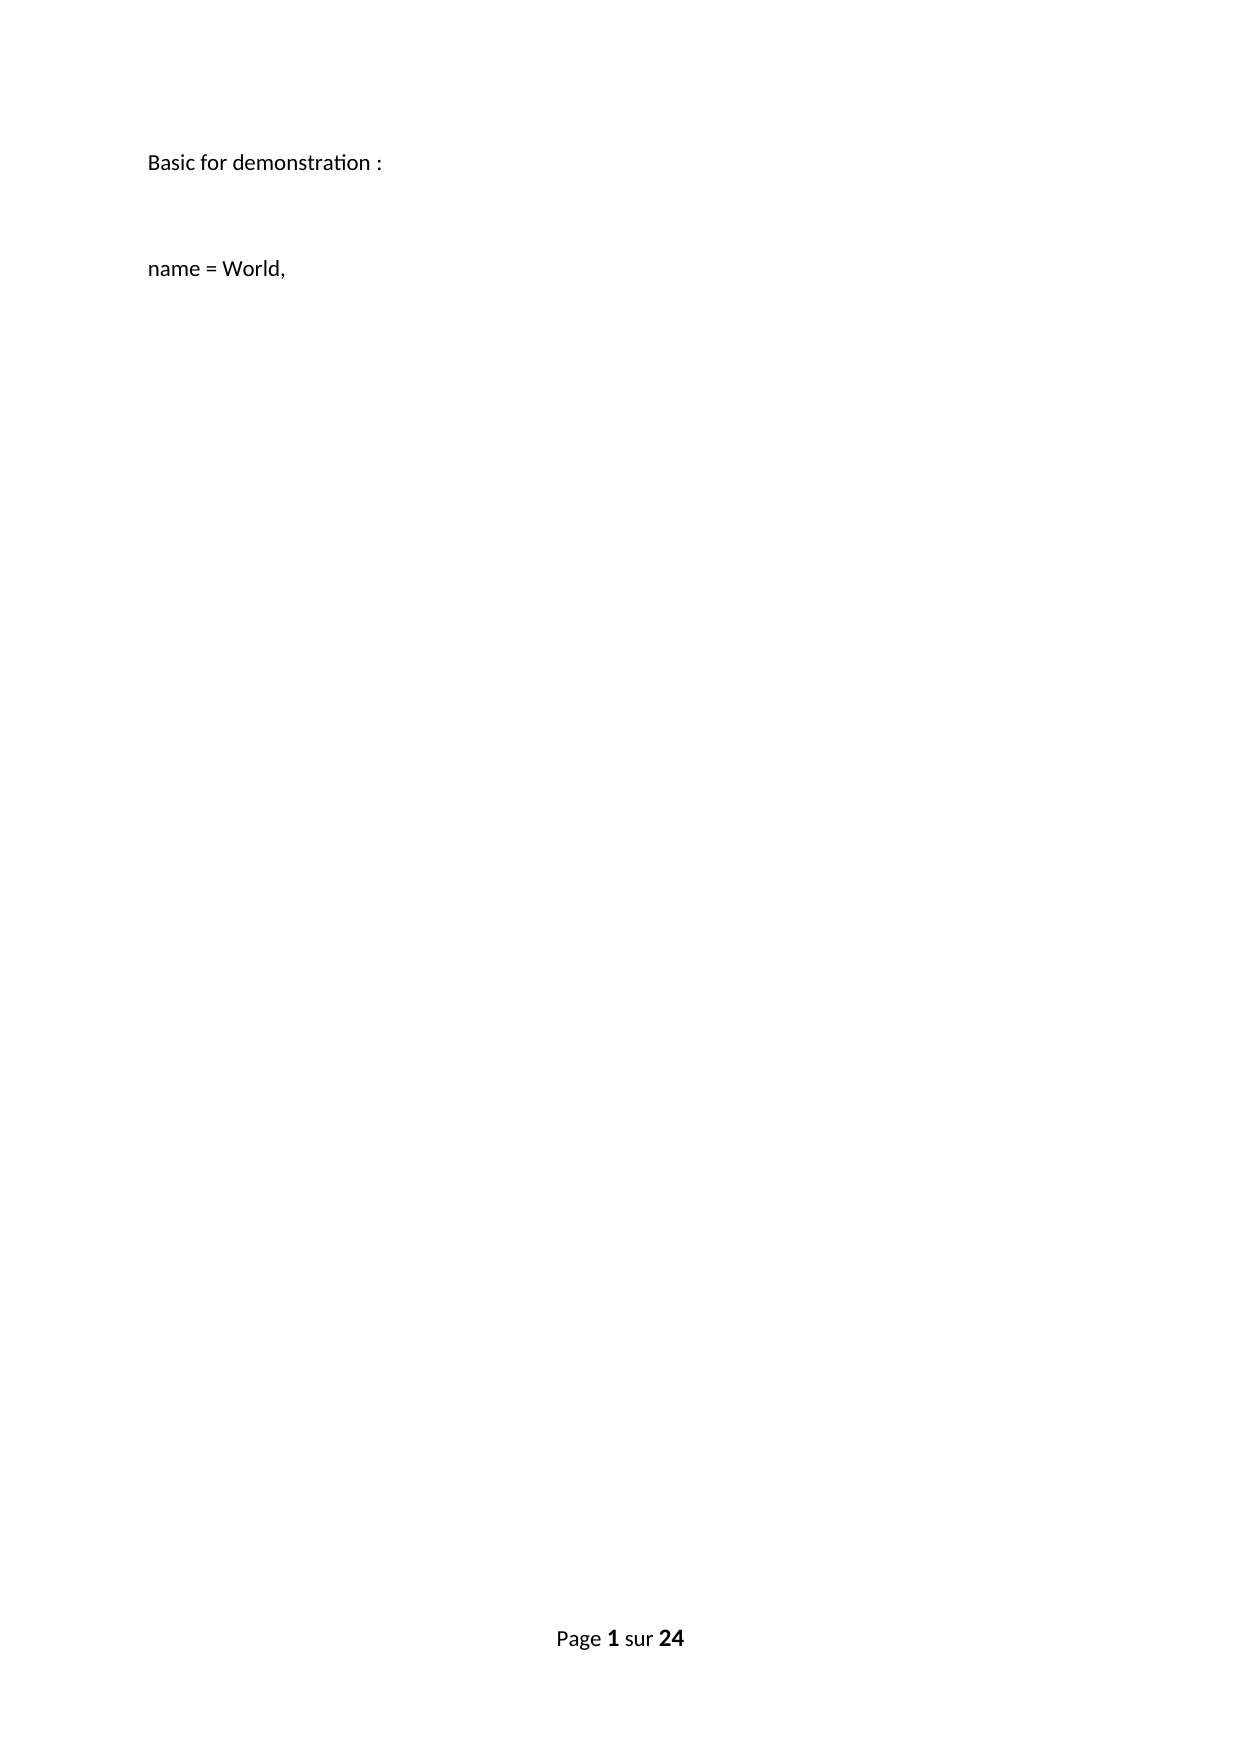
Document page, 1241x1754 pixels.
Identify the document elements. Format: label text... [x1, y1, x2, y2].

text name = World, [148, 254, 1093, 282]
text Basic for demonstration : [148, 148, 1093, 176]
